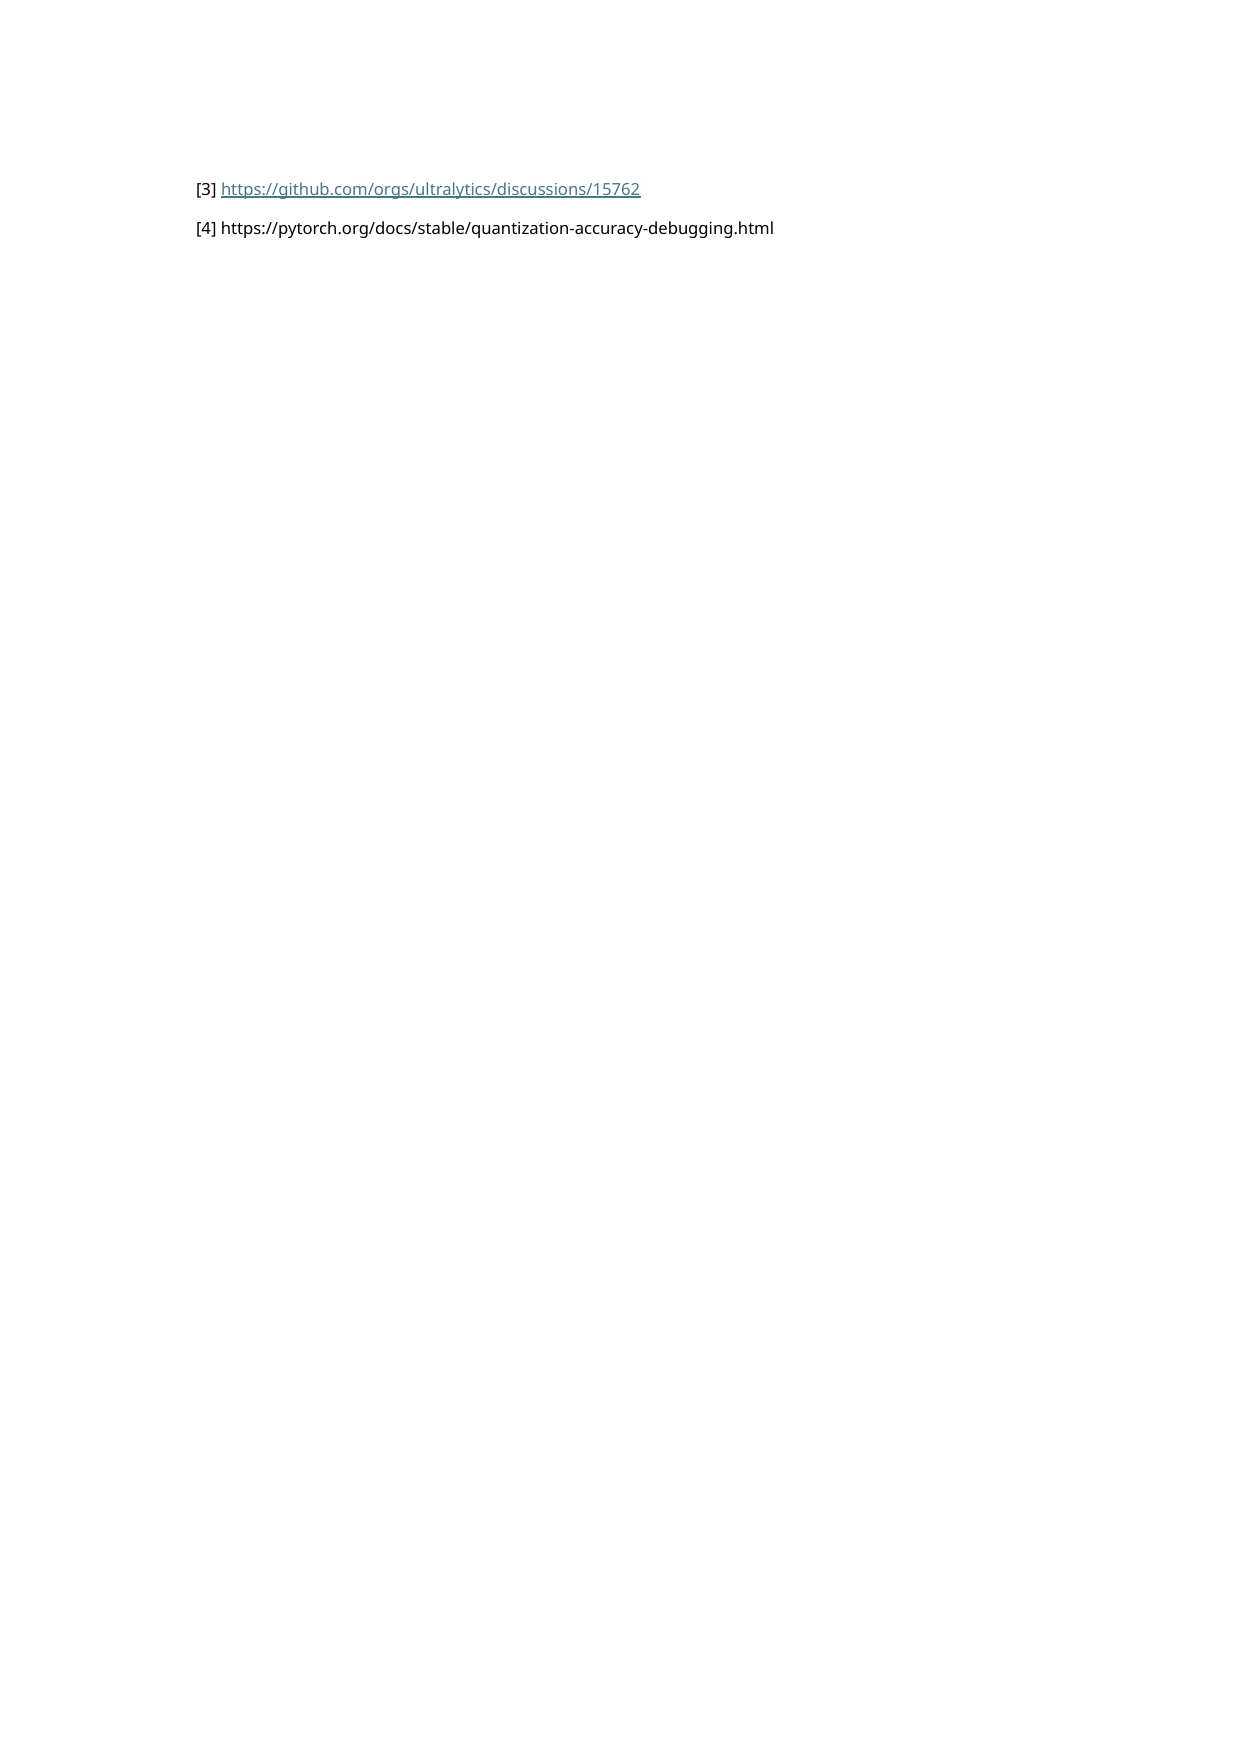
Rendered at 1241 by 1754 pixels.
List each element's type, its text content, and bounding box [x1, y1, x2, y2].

text [4] https://pytorch.org/docs/stable/quantization-accuracy-debugging.html [196, 217, 1090, 239]
text [3] https://github.com/orgs/ultralytics/discussions/15762 [196, 177, 1090, 200]
